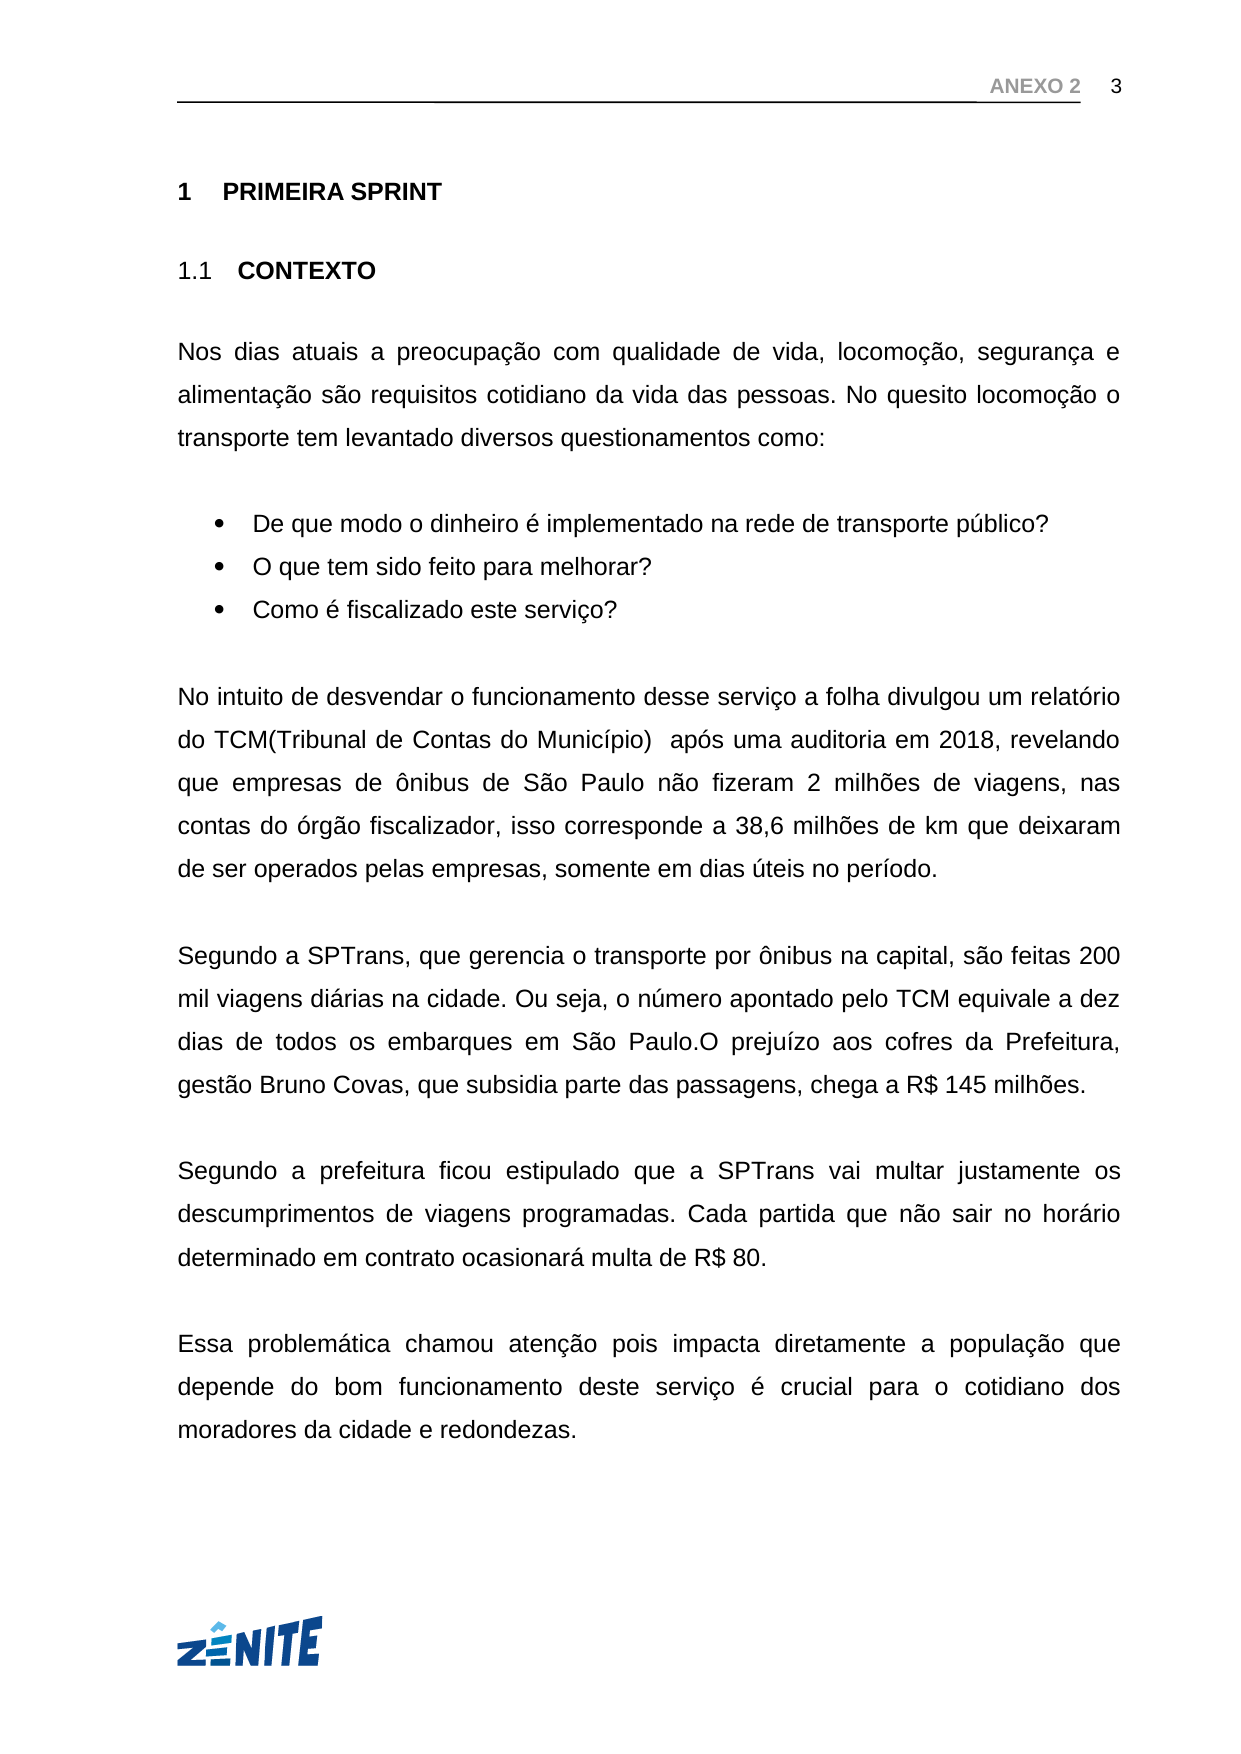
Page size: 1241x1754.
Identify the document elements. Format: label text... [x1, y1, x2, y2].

list O que tem sido feito para melhorar? [215, 552, 1122, 581]
text Nos dias atuais a preocupação com qualidade de vida, locomoção, segurança e alimentação são requisitos cotidiano da vida das pessoas. No quesito locomoção o transporte tem levantado diversos questionamentos como: [177, 337, 1122, 452]
list De que modo o dinheiro é implementado na rede de transporte público? [215, 509, 1122, 538]
text Segundo a SPTrans, que gerencia o transporte por ônibus na capital, são feitas 200 mil viagens diárias na cidade. Ou seja, o número apontado pelo TCM equivale a dez dias de todos os embarques em São Paulo.O prejuízo aos cofres da Prefeitura, gestão Bruno Covas, que subsidia parte das passagens, chega a R$ 145 milhões. [177, 941, 1122, 1099]
text No intuito de desvendar o funcionamento desse serviço a folha divulgou um relatório do TCM(Tribunal de Contas do Município) após uma auditoria em 2018, revelando que empresas de ônibus de São Paulo não fizeram 2 milhões de viagens, nas contas do órgão fiscalizador, isso corresponde a 38,6 milhões de km que deixaram de ser operados pelas empresas, somente em dias úteis no período. [177, 682, 1122, 883]
text Essa problemática chamou atenção pois impacta diretamente a população que depende do bom funcionamento deste serviço é crucial para o cotidiano dos moradores da cidade e redondezas. [177, 1329, 1122, 1444]
text Segundo a prefeitura ficou estipulado que a SPTrans vai multar justamente os descumprimentos de viagens programadas. Cada partida que não sair no horário determinado em contrato ocasionará multa de R$ 80. [177, 1156, 1122, 1271]
subtitle 1 PRIMEIRA SPRINT [177, 177, 1122, 206]
subtitle CONTEXTO [177, 256, 1122, 285]
picture [177, 1616, 323, 1666]
list Como é fiscalizado este serviço? [215, 596, 1122, 624]
